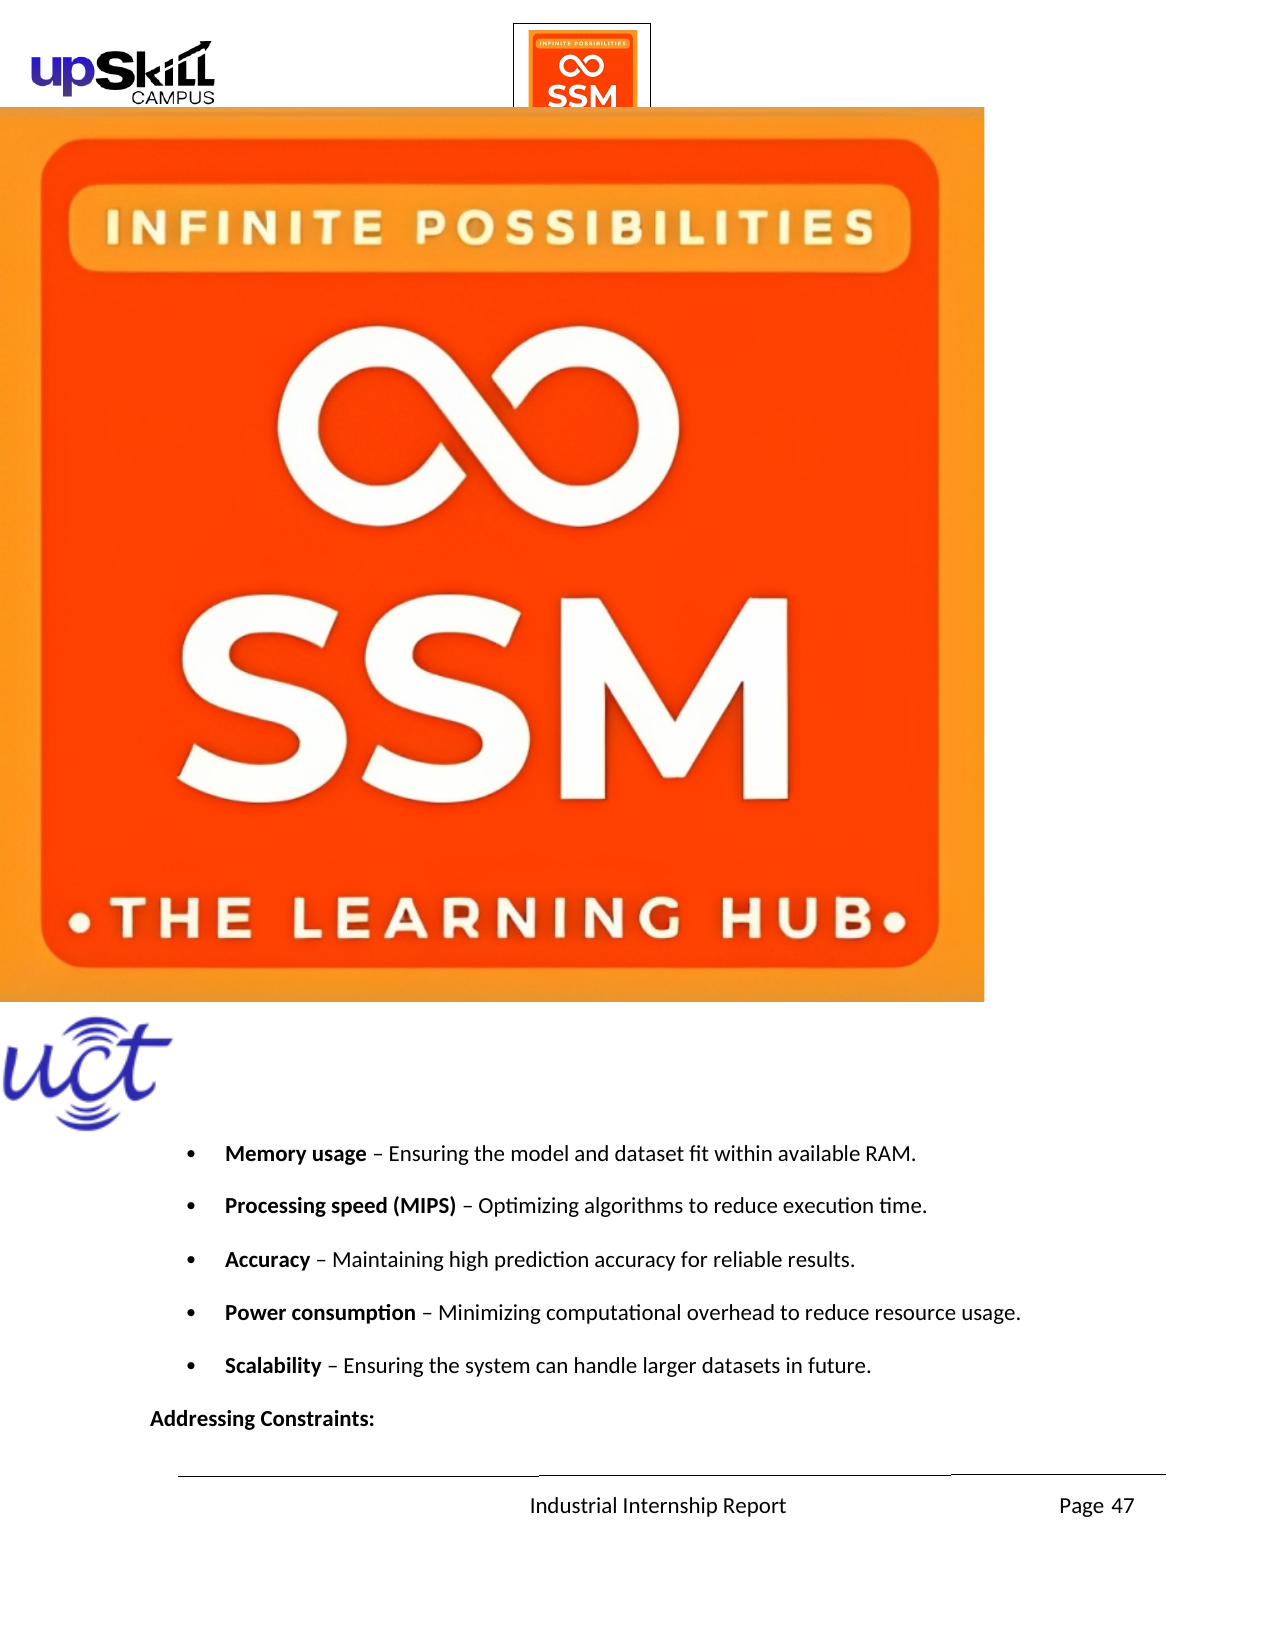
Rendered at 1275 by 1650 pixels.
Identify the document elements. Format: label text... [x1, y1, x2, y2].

text Addressing Constraints: [150, 1404, 1134, 1432]
picture [0, 1007, 179, 1133]
list Scalability – Ensuring the system can handle larger datasets in future. [187, 1351, 1134, 1379]
list Accuracy – Maintaining high prediction accuracy for reliable results. [187, 1245, 1134, 1273]
picture [0, 28, 985, 1002]
list Memory usage – Ensuring the model and dataset fit within available RAM. [187, 1139, 1134, 1167]
list Power consumption – Minimizing computational overhead to reduce resource usage. [187, 1298, 1134, 1326]
list Processing speed (MIPS) – Optimizing algorithms to reduce execution time. [187, 1192, 1134, 1220]
